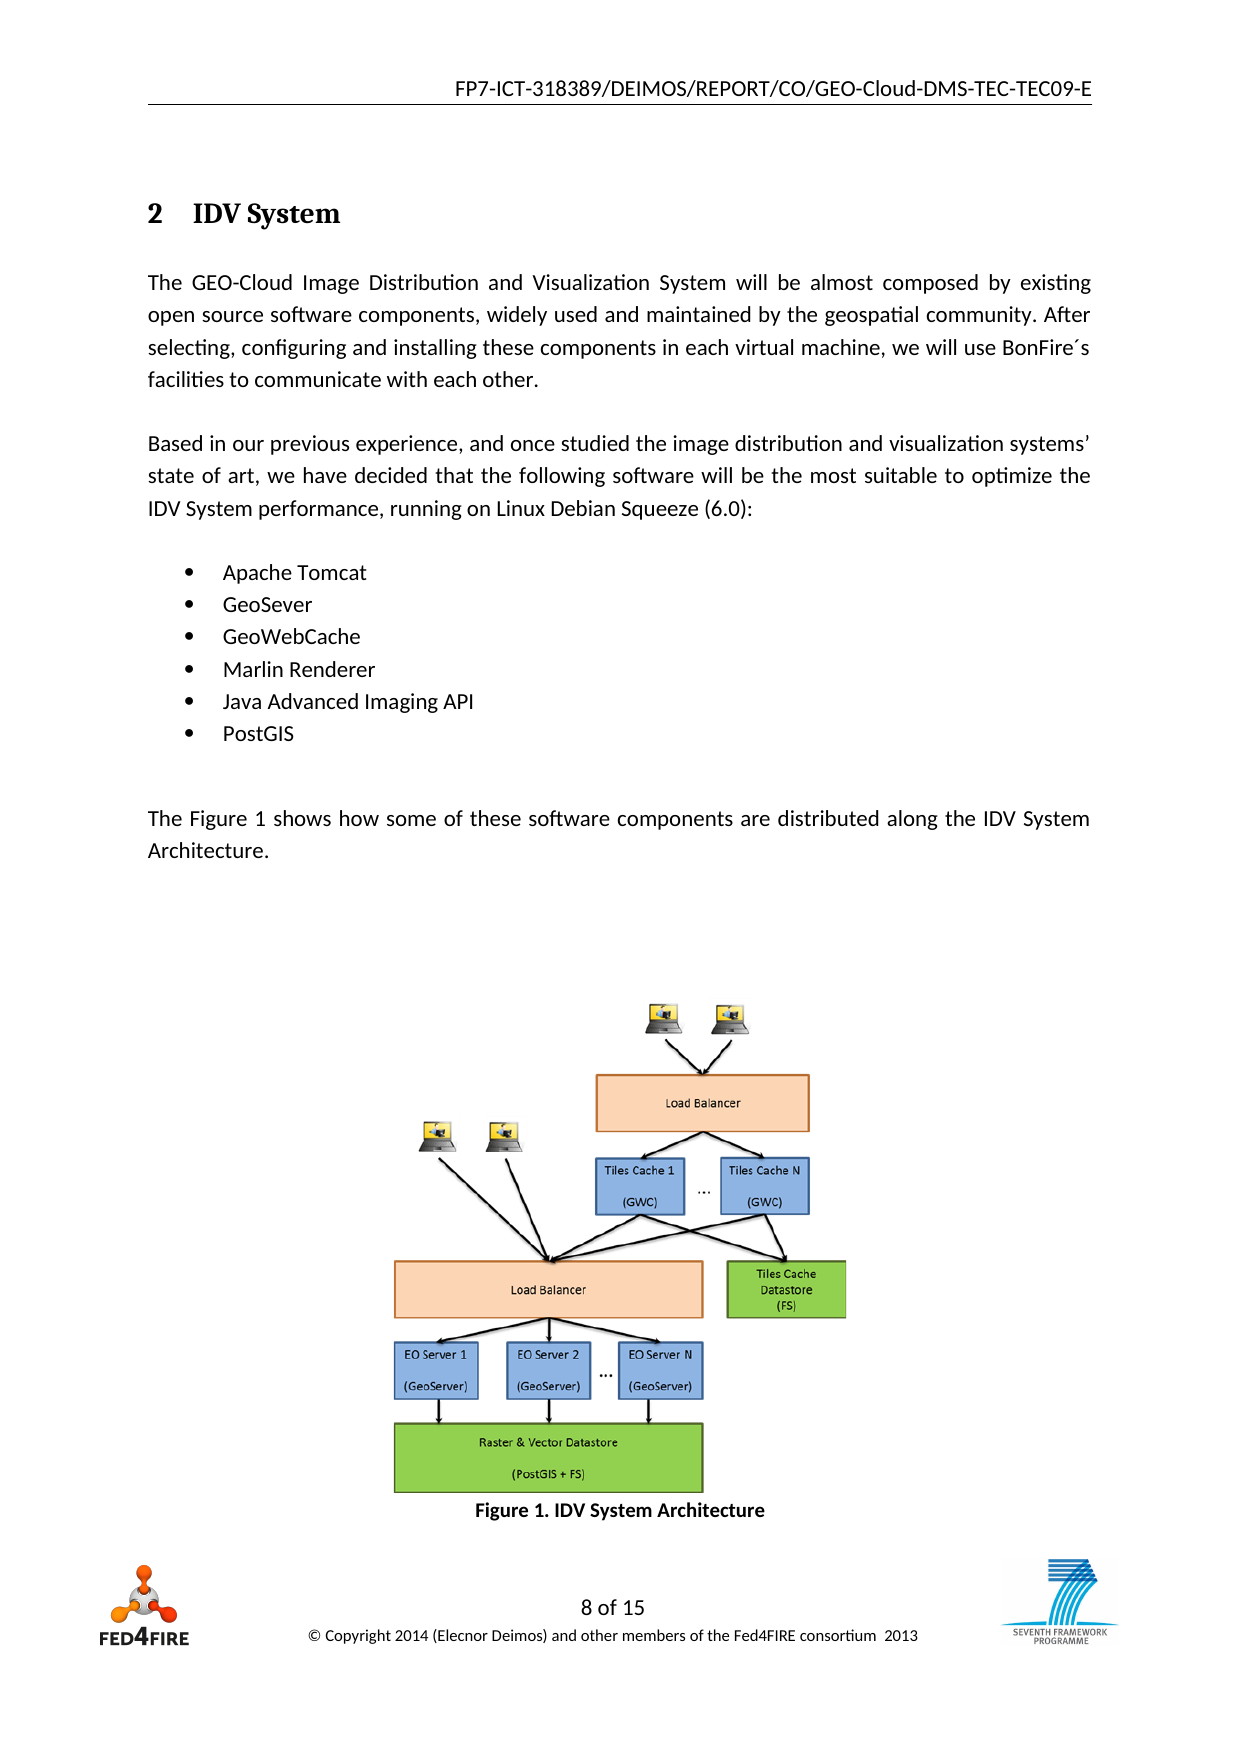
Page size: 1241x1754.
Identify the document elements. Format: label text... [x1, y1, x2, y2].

list Apache Tomcat [185, 558, 1092, 586]
text Based in our previous experience, and once studied the image distribution and visualization systems’ state of art, we have decided that the following software will be the most suitable to optimize the IDV System performance, running on Linux Debian Squeeze (6.0): [148, 429, 1092, 522]
text Figure 1. IDV System Architecture [148, 1497, 1092, 1522]
list Marlin Renderer [185, 655, 1092, 683]
picture [100, 1565, 190, 1646]
text The Figure 1 shows how some of these software components are distributed along the IDV System Architecture. [148, 804, 1092, 864]
list GeoWebCache [185, 622, 1092, 651]
subtitle IDV System [148, 198, 1092, 231]
picture [1000, 1559, 1120, 1646]
list GeoSever [185, 590, 1092, 618]
picture [393, 997, 847, 1493]
text The GEO-Cloud Image Distribution and Visualization System will be almost composed by existing open source software components, widely used and maintained by the geospatial community. After selecting, configuring and installing these components in each virtual machine, we will use BonFire´s facilities to communicate with each other. [148, 268, 1092, 393]
list PostGIS [185, 719, 1092, 747]
list Java Advanced Imaging API [185, 687, 1092, 715]
